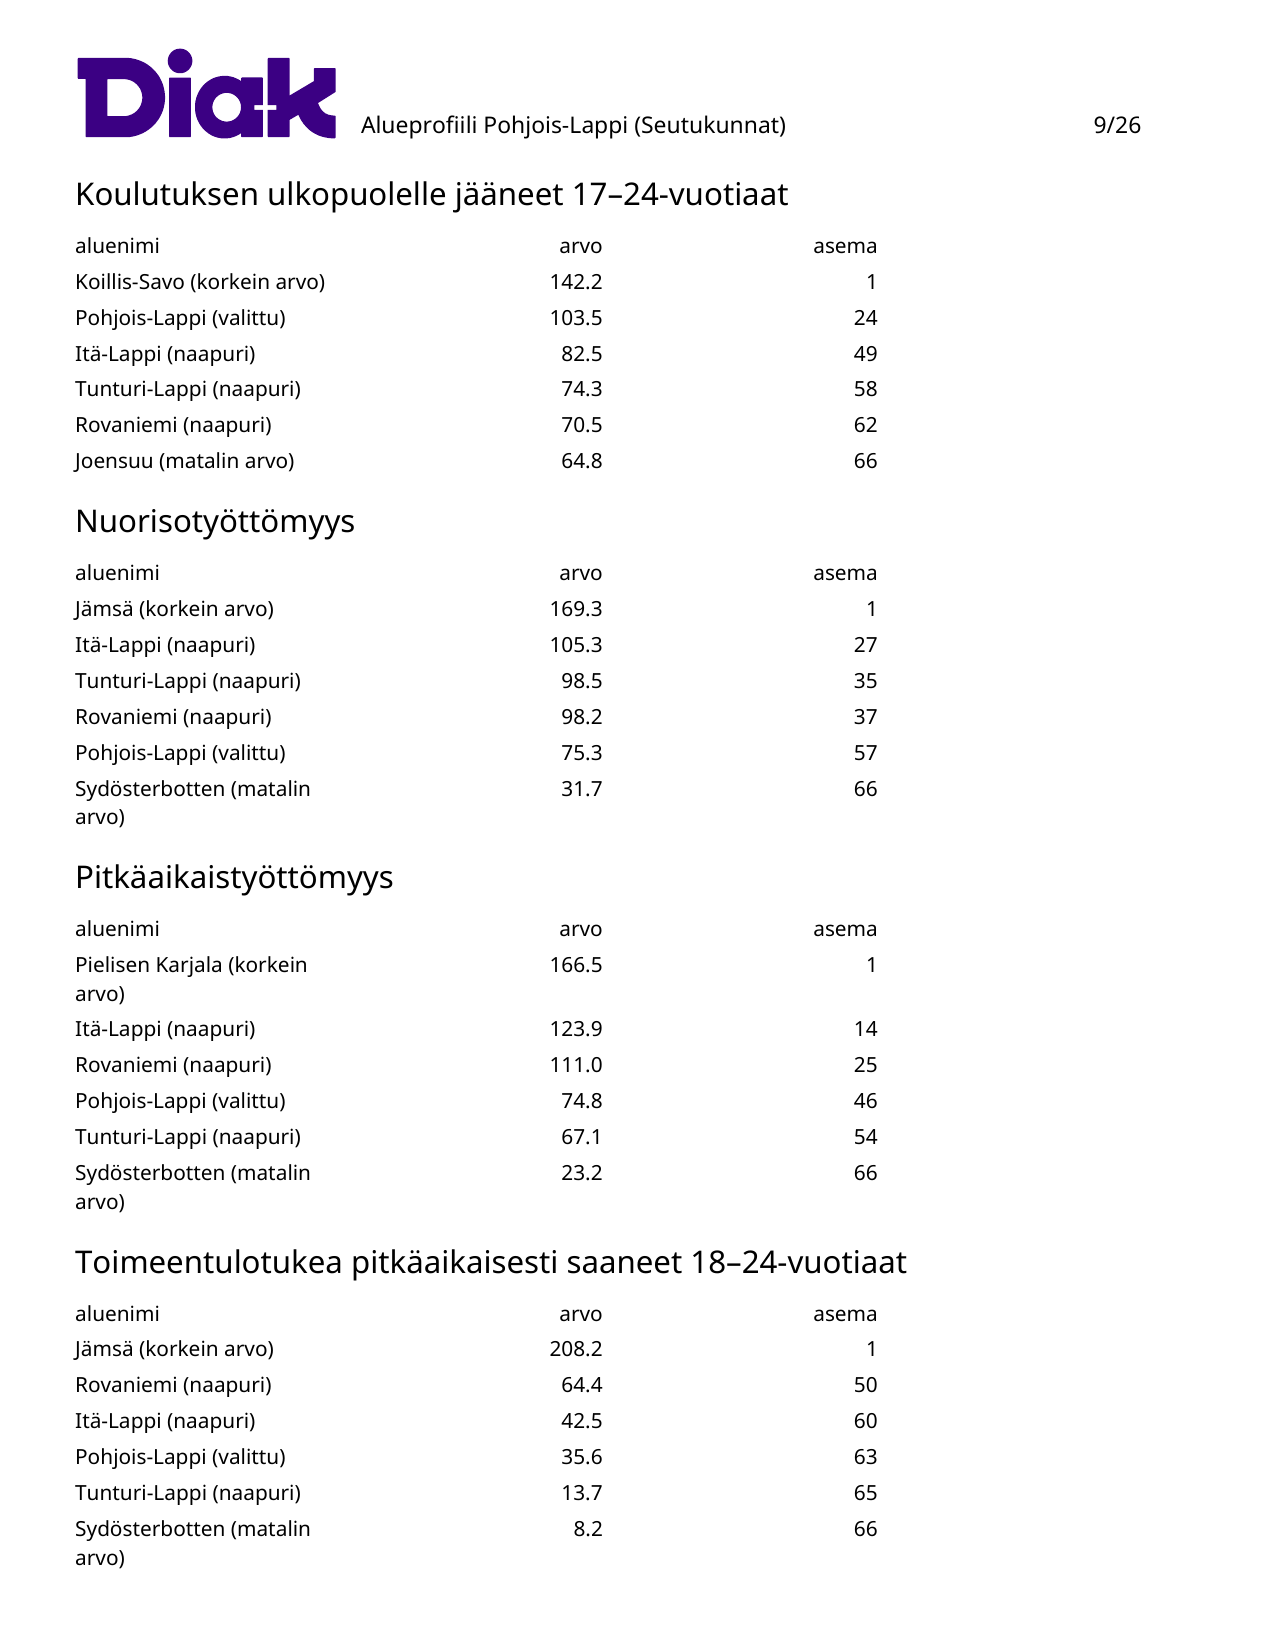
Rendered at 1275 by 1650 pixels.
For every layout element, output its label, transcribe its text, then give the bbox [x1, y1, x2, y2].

table_cell 54 [614, 1119, 889, 1154]
table_cell 57 [614, 734, 889, 770]
table_cell 169.3 [339, 591, 614, 626]
table_header arvo [339, 1295, 614, 1331]
table_cell 1 [614, 946, 889, 1011]
table_cell 66 [614, 770, 889, 834]
table_cell 62 [614, 407, 889, 443]
table_cell 111.0 [339, 1047, 614, 1083]
subtitle Nuorisotyöttömyys [75, 499, 1200, 542]
table_header aluenimi [64, 555, 339, 591]
table_cell Rovaniemi (naapuri) [64, 698, 339, 734]
table_cell 24 [614, 299, 889, 335]
subtitle Koulutuksen ulkopuolelle jääneet 17–24-vuotiaat [75, 172, 1200, 214]
table_header aluenimi [64, 227, 339, 263]
table_cell 49 [614, 335, 889, 371]
table_cell 66 [614, 443, 889, 479]
table_cell 42.5 [339, 1403, 614, 1439]
table_cell Itä-Lappi (naapuri) [64, 1011, 339, 1047]
table_cell 13.7 [339, 1475, 614, 1511]
table_cell 66 [614, 1155, 889, 1219]
subtitle Pitkäaikaistyöttömyys [75, 855, 1200, 898]
table_cell Tunturi-Lappi (naapuri) [64, 663, 339, 698]
table_header arvo [339, 911, 614, 946]
table_cell 67.1 [339, 1119, 614, 1154]
table_cell 64.4 [339, 1367, 614, 1403]
table_cell 208.2 [339, 1331, 614, 1367]
table_cell Joensuu (matalin arvo) [64, 443, 339, 479]
table_cell 31.7 [339, 770, 614, 834]
table_cell Itä-Lappi (naapuri) [64, 626, 339, 662]
table_cell Pohjois-Lappi (valittu) [64, 299, 339, 335]
table_cell 63 [614, 1439, 889, 1474]
table_cell Sydösterbotten (matalin arvo) [64, 1511, 339, 1575]
table_cell 98.5 [339, 663, 614, 698]
table_cell 70.5 [339, 407, 614, 443]
table_cell 74.3 [339, 371, 614, 407]
table_cell Rovaniemi (naapuri) [64, 407, 339, 443]
table_cell Pohjois-Lappi (valittu) [64, 1083, 339, 1119]
table_cell 1 [614, 263, 889, 299]
table_cell 123.9 [339, 1011, 614, 1047]
table_cell Pohjois-Lappi (valittu) [64, 1439, 339, 1474]
table_cell Tunturi-Lappi (naapuri) [64, 1119, 339, 1154]
table_cell 103.5 [339, 299, 614, 335]
table_cell 14 [614, 1011, 889, 1047]
table_cell 105.3 [339, 626, 614, 662]
table_cell Sydösterbotten (matalin arvo) [64, 770, 339, 834]
table_header aluenimi [64, 1295, 339, 1331]
table_cell 74.8 [339, 1083, 614, 1119]
table_cell Jämsä (korkein arvo) [64, 1331, 339, 1367]
table_cell Tunturi-Lappi (naapuri) [64, 1475, 339, 1511]
table_header arvo [339, 227, 614, 263]
table_cell 50 [614, 1367, 889, 1403]
table_cell 58 [614, 371, 889, 407]
table_cell Jämsä (korkein arvo) [64, 591, 339, 626]
table_cell 27 [614, 626, 889, 662]
table_cell 37 [614, 698, 889, 734]
table_header asema [614, 1295, 889, 1331]
table_header asema [614, 227, 889, 263]
table_cell 1 [614, 591, 889, 626]
table_header asema [614, 911, 889, 946]
table_cell 46 [614, 1083, 889, 1119]
table_cell 1 [614, 1331, 889, 1367]
table_cell 8.2 [339, 1511, 614, 1575]
table_cell 98.2 [339, 698, 614, 734]
table_cell Tunturi-Lappi (naapuri) [64, 371, 339, 407]
subtitle Toimeentulotukea pitkäaikaisesti saaneet 18–24-vuotiaat [75, 1240, 1200, 1282]
table_cell Pielisen Karjala (korkein arvo) [64, 946, 339, 1011]
table_cell 25 [614, 1047, 889, 1083]
table_cell 23.2 [339, 1155, 614, 1219]
table_cell 64.8 [339, 443, 614, 479]
table_cell Itä-Lappi (naapuri) [64, 1403, 339, 1439]
table_cell 60 [614, 1403, 889, 1439]
table_cell Rovaniemi (naapuri) [64, 1047, 339, 1083]
table_cell Pohjois-Lappi (valittu) [64, 734, 339, 770]
table_cell 75.3 [339, 734, 614, 770]
table_cell 142.2 [339, 263, 614, 299]
table_cell Itä-Lappi (naapuri) [64, 335, 339, 371]
table_cell Koillis-Savo (korkein arvo) [64, 263, 339, 299]
table_cell 35.6 [339, 1439, 614, 1474]
table_header arvo [339, 555, 614, 591]
table_cell Rovaniemi (naapuri) [64, 1367, 339, 1403]
table_cell 166.5 [339, 946, 614, 1011]
table_cell 82.5 [339, 335, 614, 371]
table_cell 35 [614, 663, 889, 698]
table_header aluenimi [64, 911, 339, 946]
table_cell 66 [614, 1511, 889, 1575]
table_cell 65 [614, 1475, 889, 1511]
table_cell Sydösterbotten (matalin arvo) [64, 1155, 339, 1219]
table_header asema [614, 555, 889, 591]
